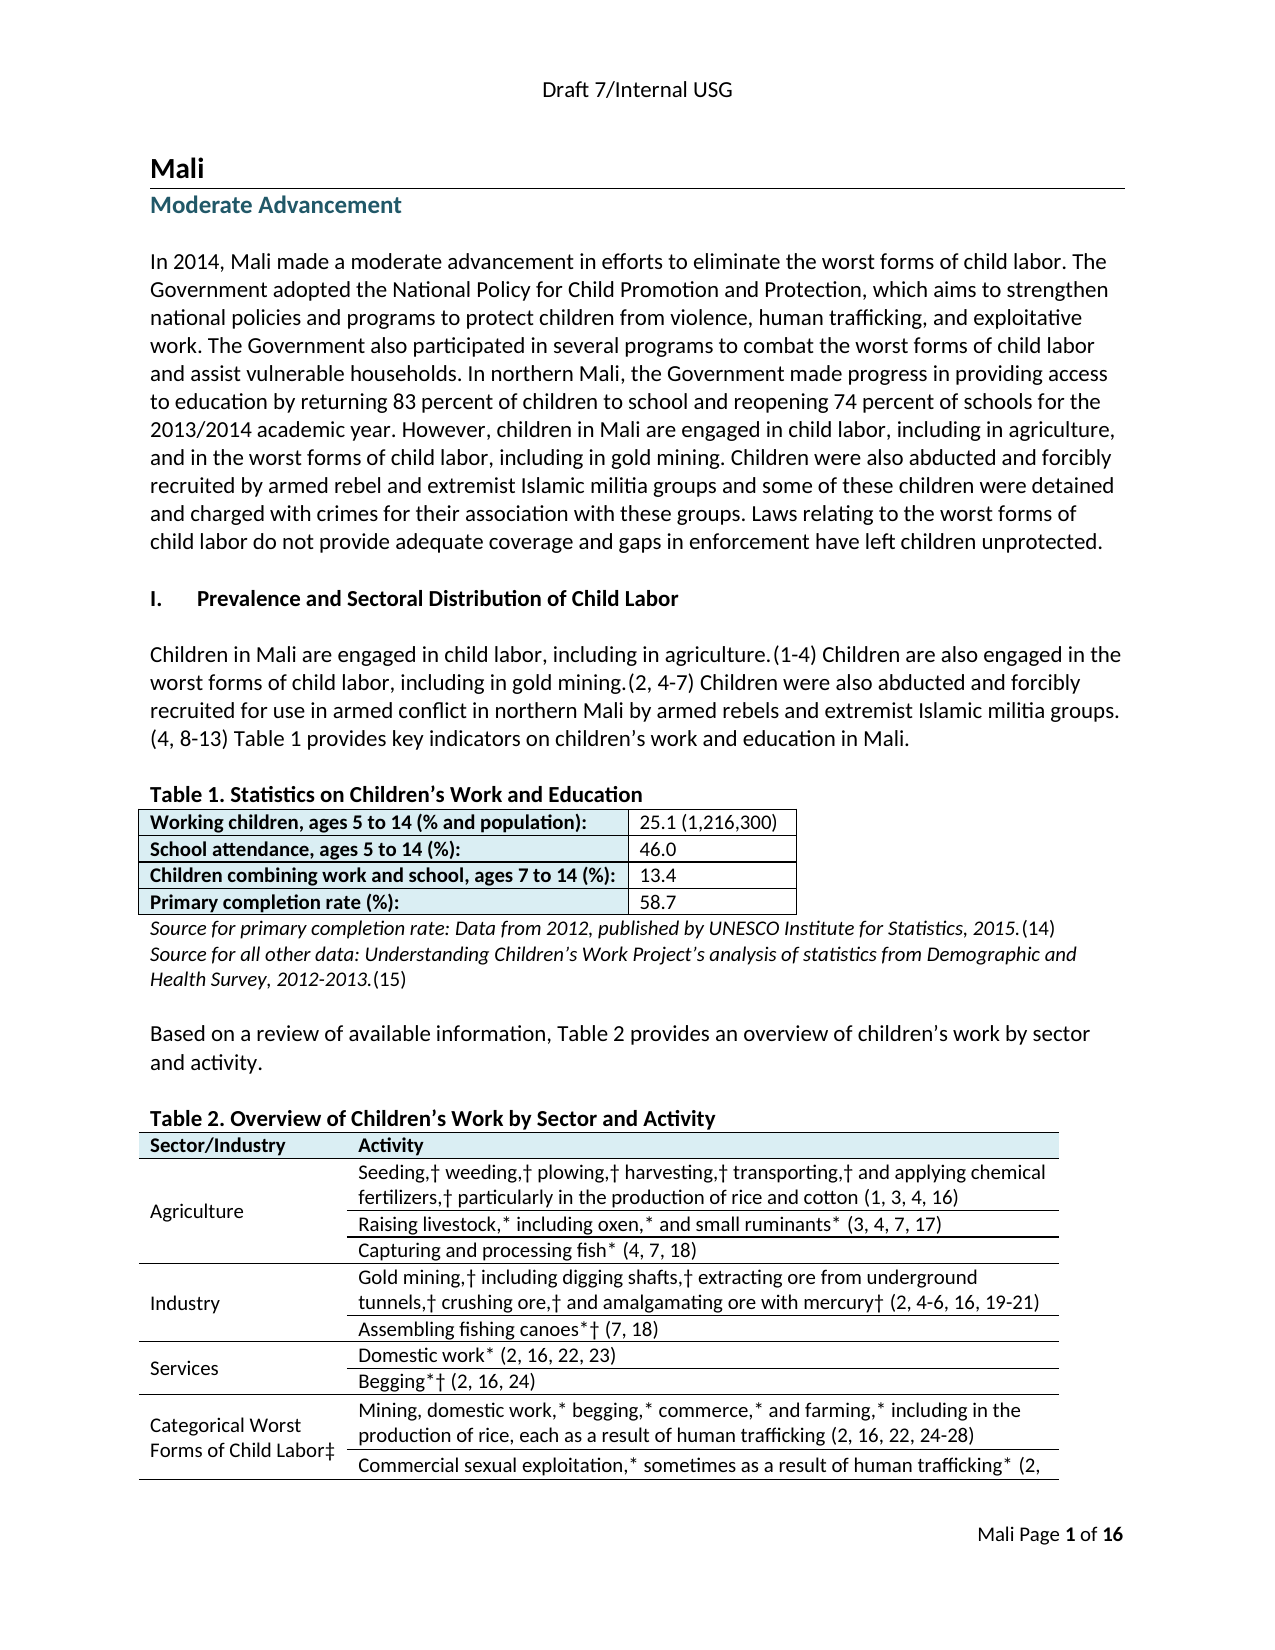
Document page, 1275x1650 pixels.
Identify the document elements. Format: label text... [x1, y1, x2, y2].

table_cell School attendance, ages 5 to 14 (%): [139, 836, 628, 861]
table_cell Raising livestock,* including oxen,* and small ruminants* (3, 4, 7, 17) [347, 1211, 1059, 1236]
table_cell Assembling fishing canoes*† (7, 18) [347, 1316, 1059, 1341]
table_cell 46.0 [629, 836, 796, 861]
table_cell 13.4 [629, 863, 796, 888]
table_header 25.1 (1,216,300) [629, 810, 796, 835]
table_cell Mining, domestic work,* begging,* commerce,* and farming,* including in the production of rice, each as a result of human trafficking (2, 16, 22, 24-28) [347, 1395, 1059, 1449]
text Table 1. Statistics on Children’s Work and Education [150, 780, 1125, 808]
text Table 2. Overview of Children’s Work by Sector and Activity [150, 1104, 1125, 1132]
text Children in Mali are engaged in child labor, including in agriculture.(1-4) Children are also engaged in the worst forms of child labor, including in gold mining.(2, 4-7) Children were also abducted and forcibly recruited for use in armed conflict in northern Mali by armed rebels and extremist Islamic militia groups.(4, 8-13) Table 1 provides key indicators on children’s work and education in Mali. [150, 640, 1125, 752]
table_cell Domestic work* (2, 16, 22, 23) [347, 1342, 1059, 1368]
table_header Activity [347, 1133, 1059, 1158]
table_cell Agriculture [139, 1159, 347, 1263]
table_cell Begging*† (2, 16, 24) [347, 1369, 1059, 1394]
table_cell Services [139, 1342, 347, 1394]
table_cell Seeding,† weeding,† plowing,† harvesting,† transporting,† and applying chemical fertilizers,† particularly in the production of rice and cotton (1, 3, 4, 16) [347, 1159, 1059, 1210]
subtitle Prevalence and Sectoral Distribution of Child Labor [150, 584, 1125, 612]
table_cell Children combining work and school, ages 7 to 14 (%): [139, 863, 628, 888]
text Source for primary completion rate: Data from 2012, published by UNESCO Institute for Statistics, 2015.(14) [150, 915, 1125, 941]
table_header Working children, ages 5 to 14 (% and population): [139, 810, 628, 835]
table_header Sector/Industry [139, 1133, 347, 1158]
text Source for all other data: Understanding Children’s Work Project’s analysis of statistics from Demographic and Health Survey, 2012-2013.(15) [150, 941, 1125, 992]
table_cell Industry [139, 1264, 347, 1341]
table_cell 58.7 [629, 889, 796, 914]
text Based on a review of available information, Table 2 provides an overview of children’s work by sector and activity. [150, 1019, 1125, 1076]
table_cell Gold mining,† including digging shafts,† extracting ore from underground tunnels,† crushing ore,† and amalgamating ore with mercury† (2, 4-6, 16, 19-21) [347, 1264, 1059, 1315]
table_cell Categorical Worst Forms of Child Labor‡ [139, 1395, 347, 1479]
table_cell Primary completion rate (%): [139, 889, 628, 914]
table_cell Capturing and processing fish* (4, 7, 18) [347, 1238, 1059, 1263]
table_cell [347, 1450, 1059, 1479]
